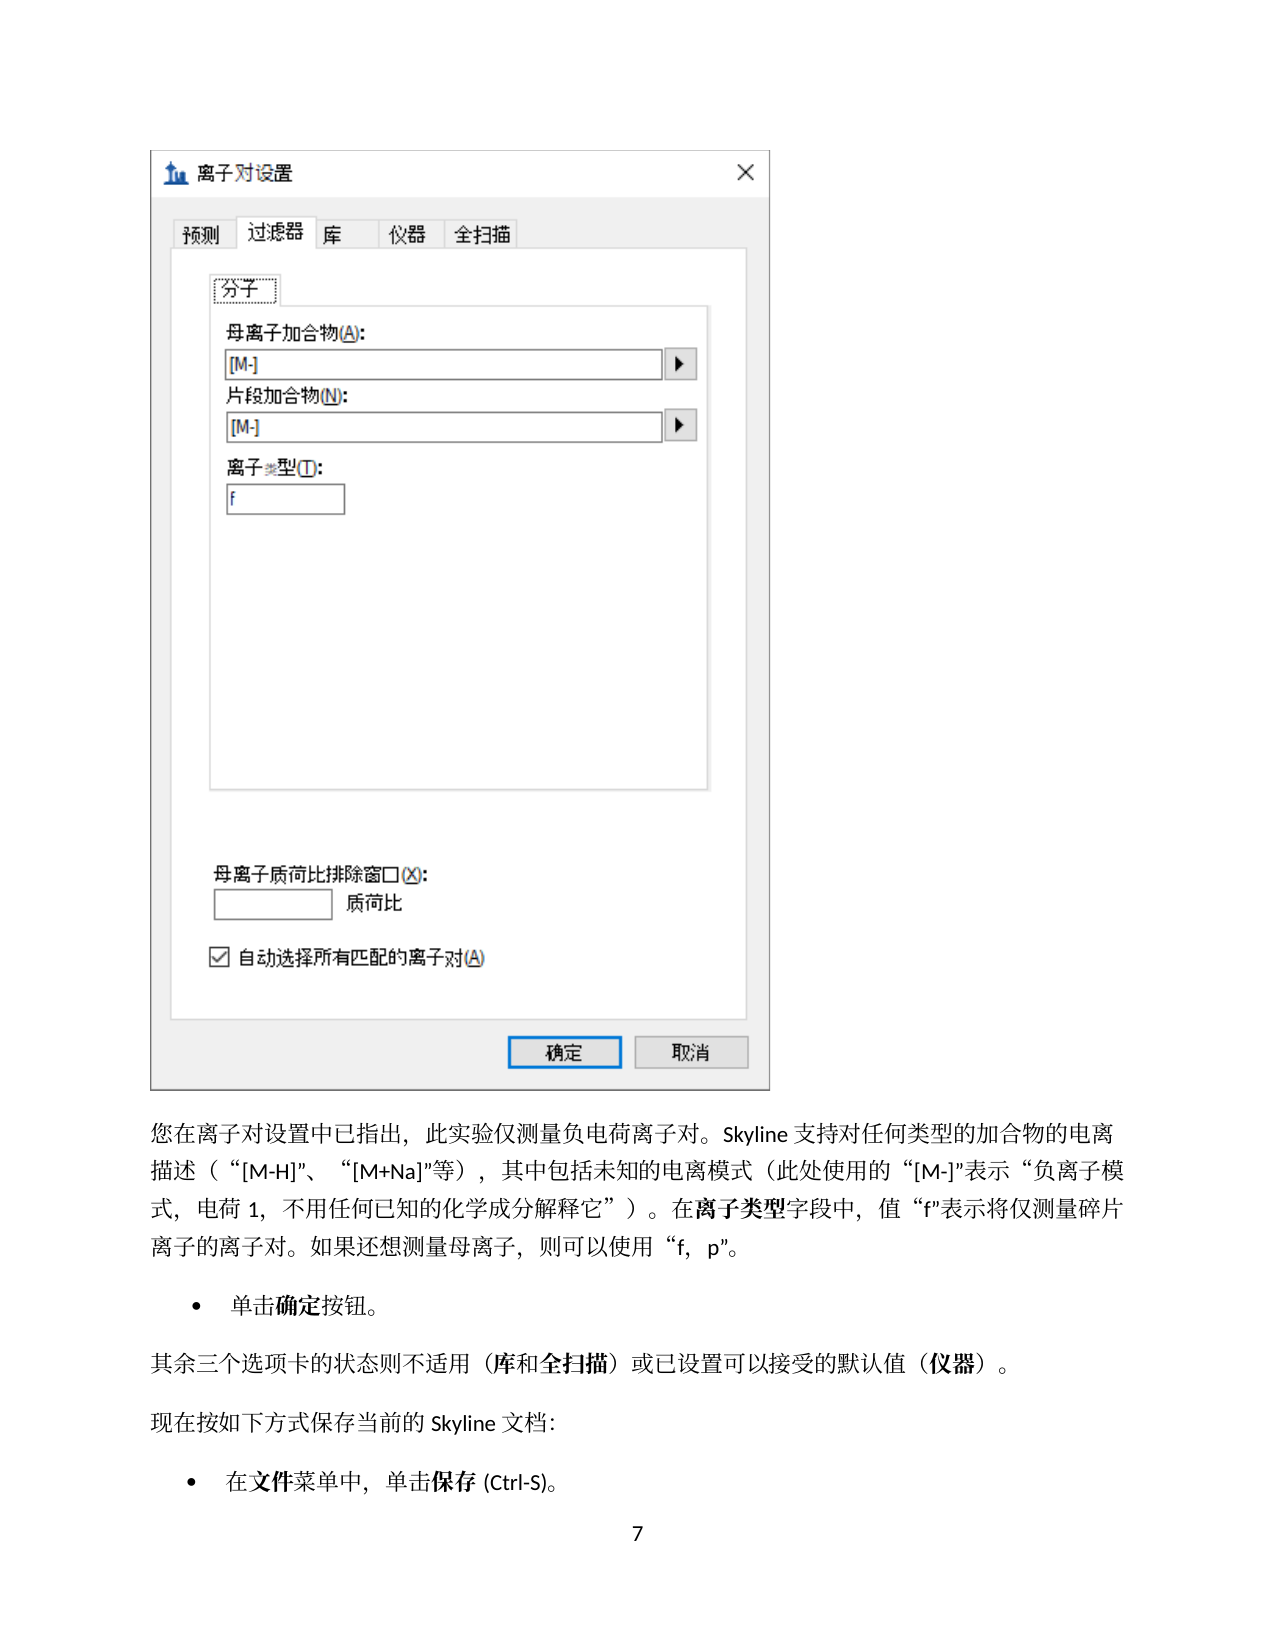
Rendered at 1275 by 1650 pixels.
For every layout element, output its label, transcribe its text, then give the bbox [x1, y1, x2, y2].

list 单击确定按钮。 [192, 1288, 1125, 1321]
list 在文件菜单中，单击保存 (Ctrl-S)。 [187, 1464, 1125, 1497]
picture [150, 150, 771, 1091]
text 现在按如下方式保存当前的 Skyline 文档： [150, 1405, 1125, 1438]
text 其余三个选项卡的状态则不适用（库和全扫描）或已设置可以接受的默认值（仪器）。 [150, 1346, 1125, 1379]
text 您在离子对设置中已指出，此实验仅测量负电荷离子对。Skyline支持对任何类型的加合物的电离描述（“[M-H]”、“[M+Na]”等），其中包括未知的电离模式（此处使用的“[M-]”表示“负离子模式，电荷 1，不用任何已知的化学成分解释它”）。在离子类型字段中，值“f”表示将仅测量碎片离子的离子对。如果还想测量母离子，则可以使用“f，p”。 [150, 1116, 1125, 1262]
